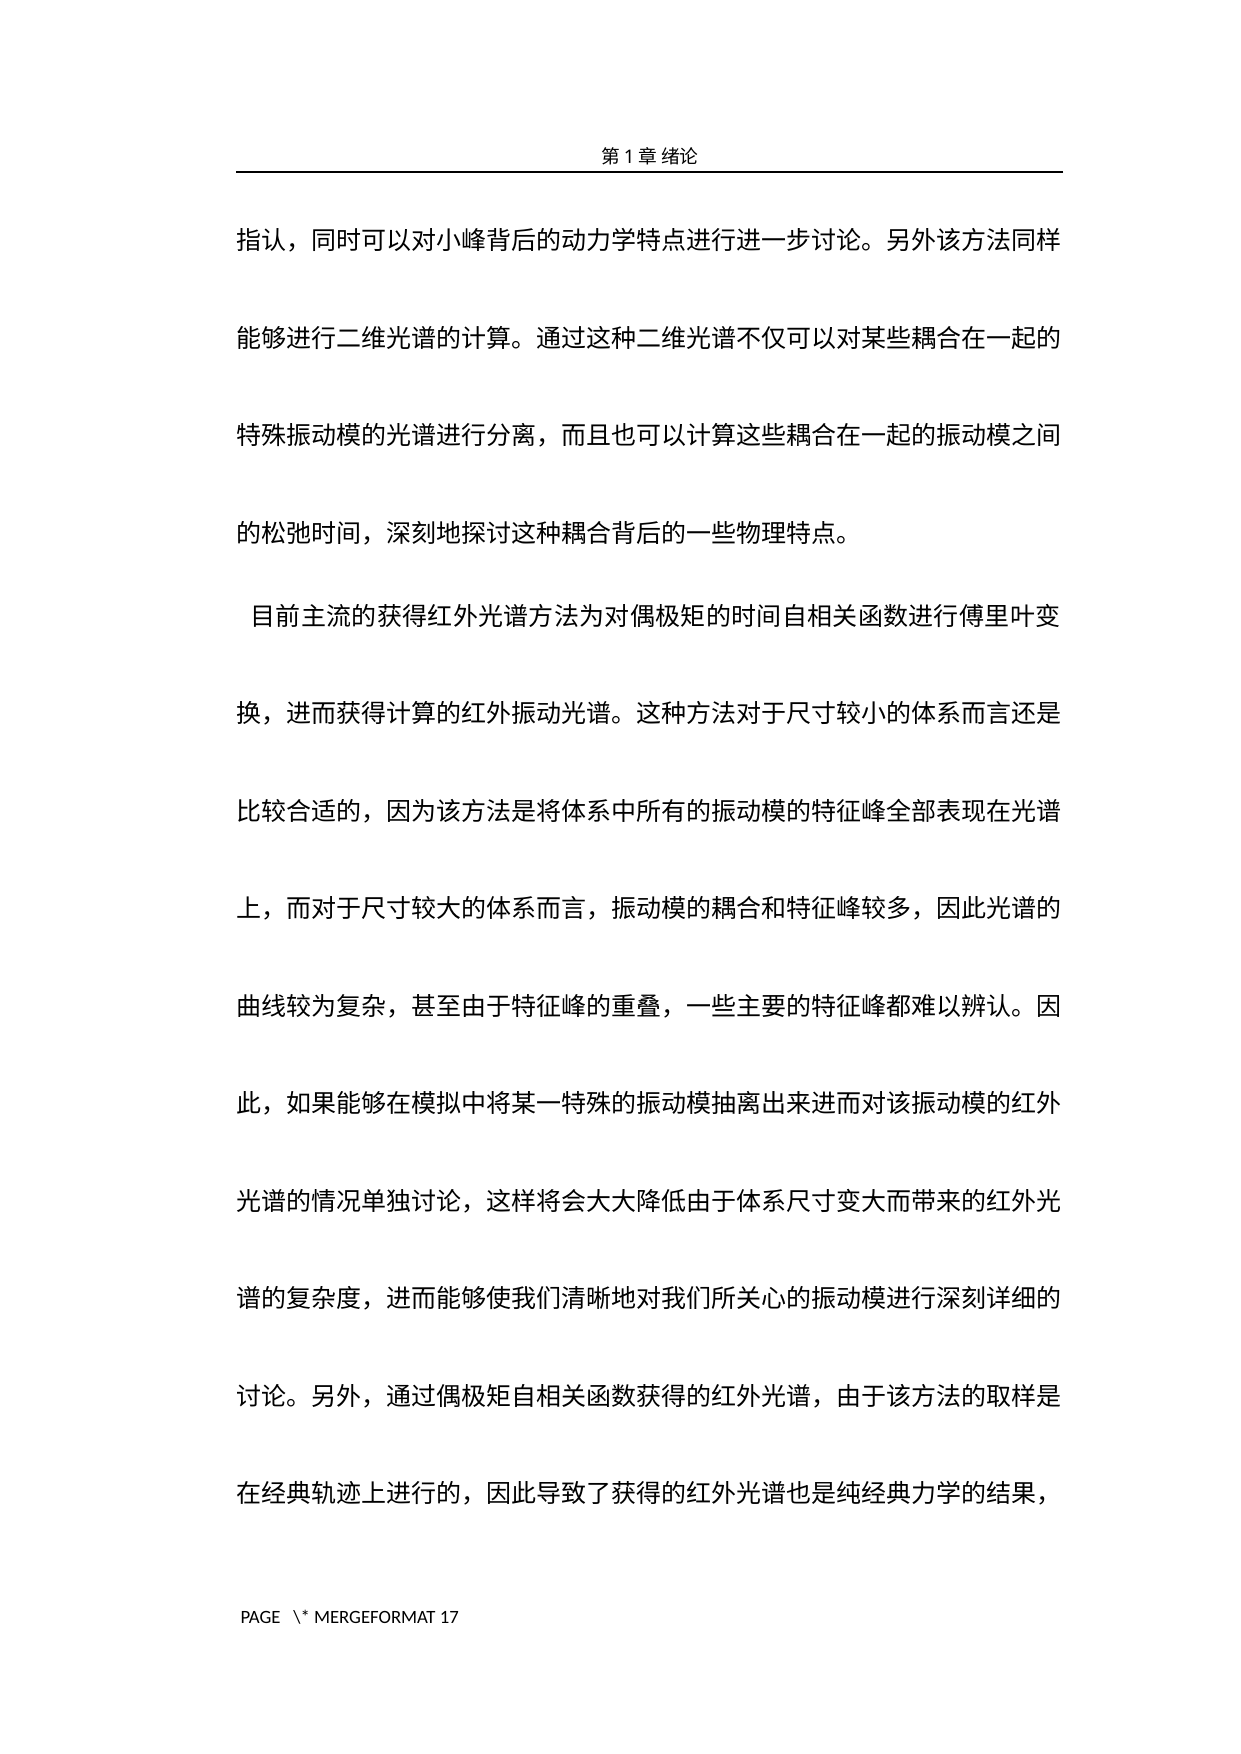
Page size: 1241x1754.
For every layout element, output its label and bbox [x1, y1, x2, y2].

text [236, 582, 1063, 1524]
text [236, 206, 1063, 564]
